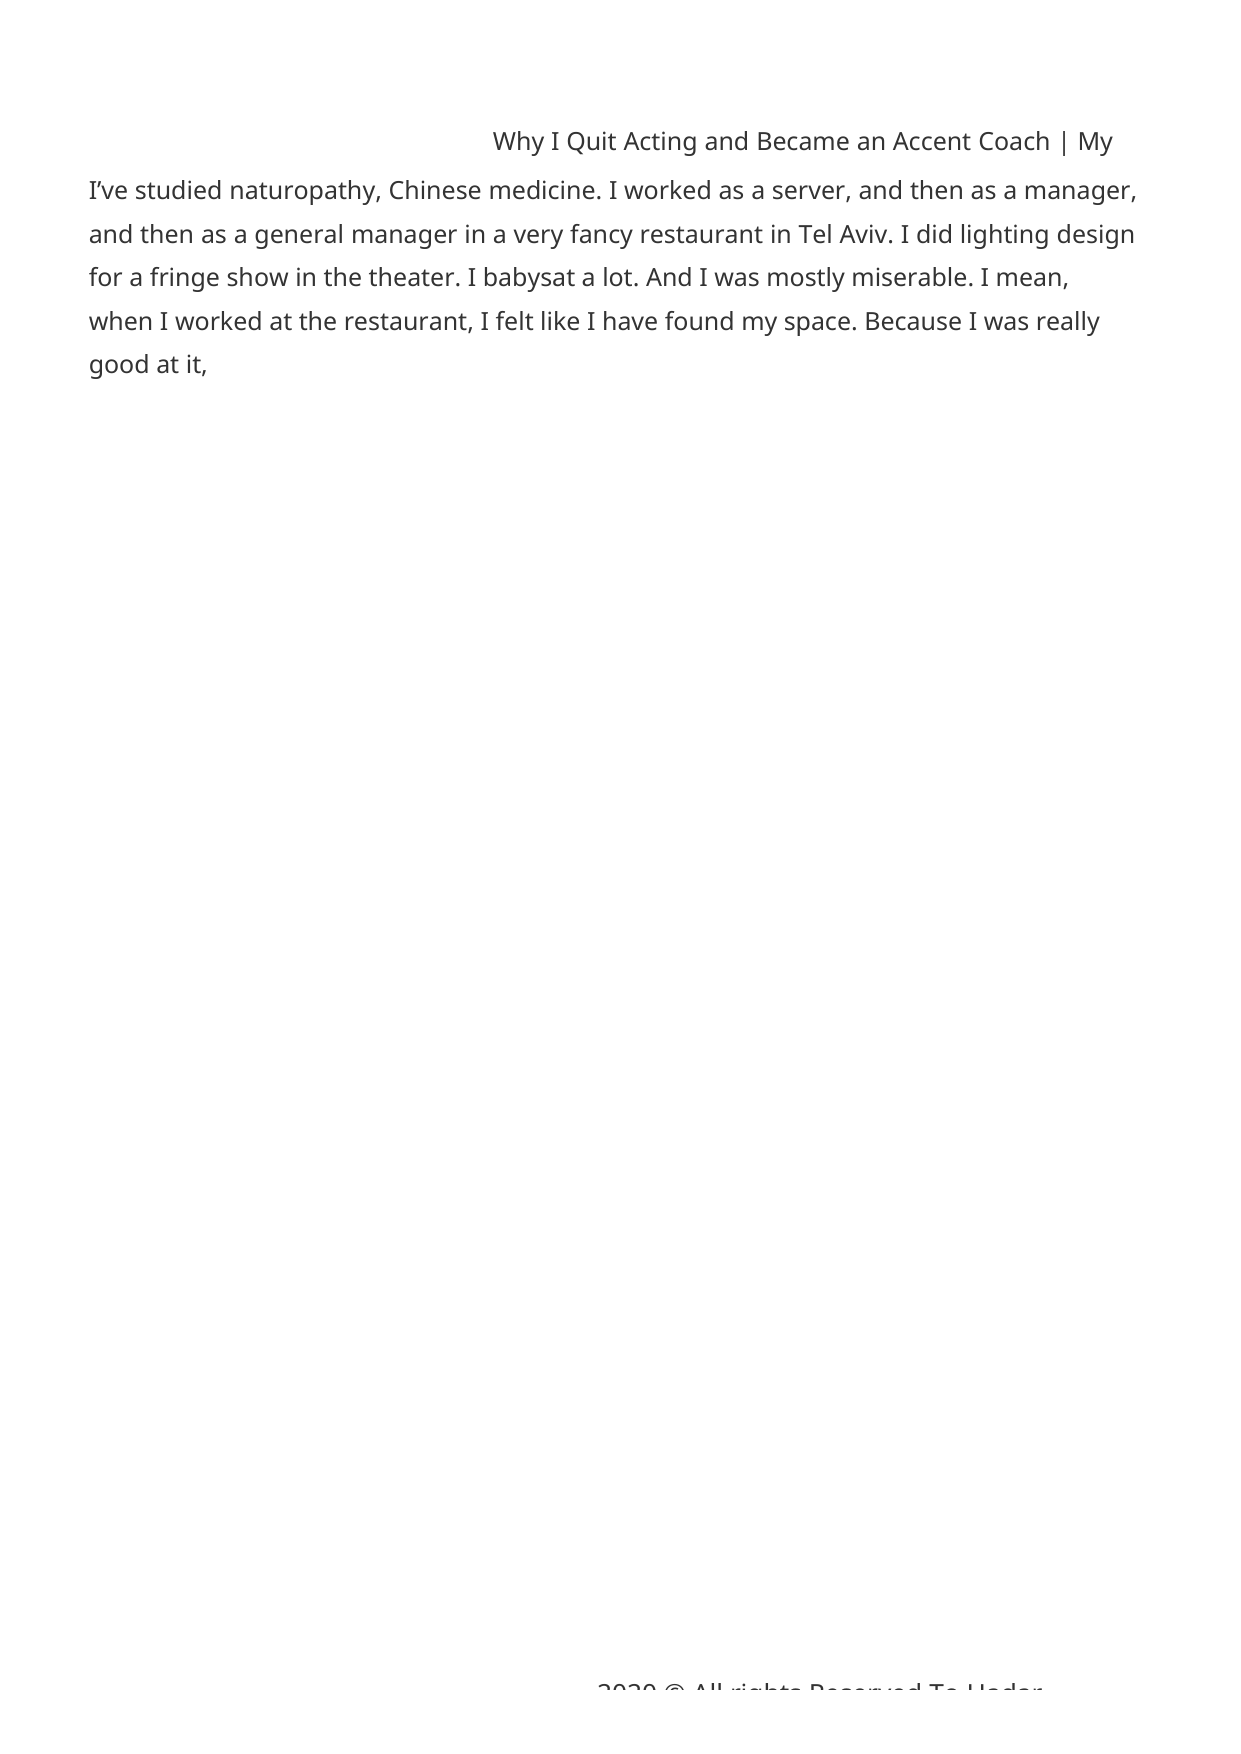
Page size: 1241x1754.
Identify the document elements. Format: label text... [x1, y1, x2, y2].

text I’ve studied naturopathy, Chinese medicine. I worked as a server, and then as a manager, and then as a general manager in a very fancy restaurant in Tel Aviv. I did lighting design for a fringe show in the theater. I babysat a lot. And I was mostly miserable. I mean, when I worked at the restaurant, I felt like I have found my space. Because I was really good at it, [88, 173, 1140, 381]
